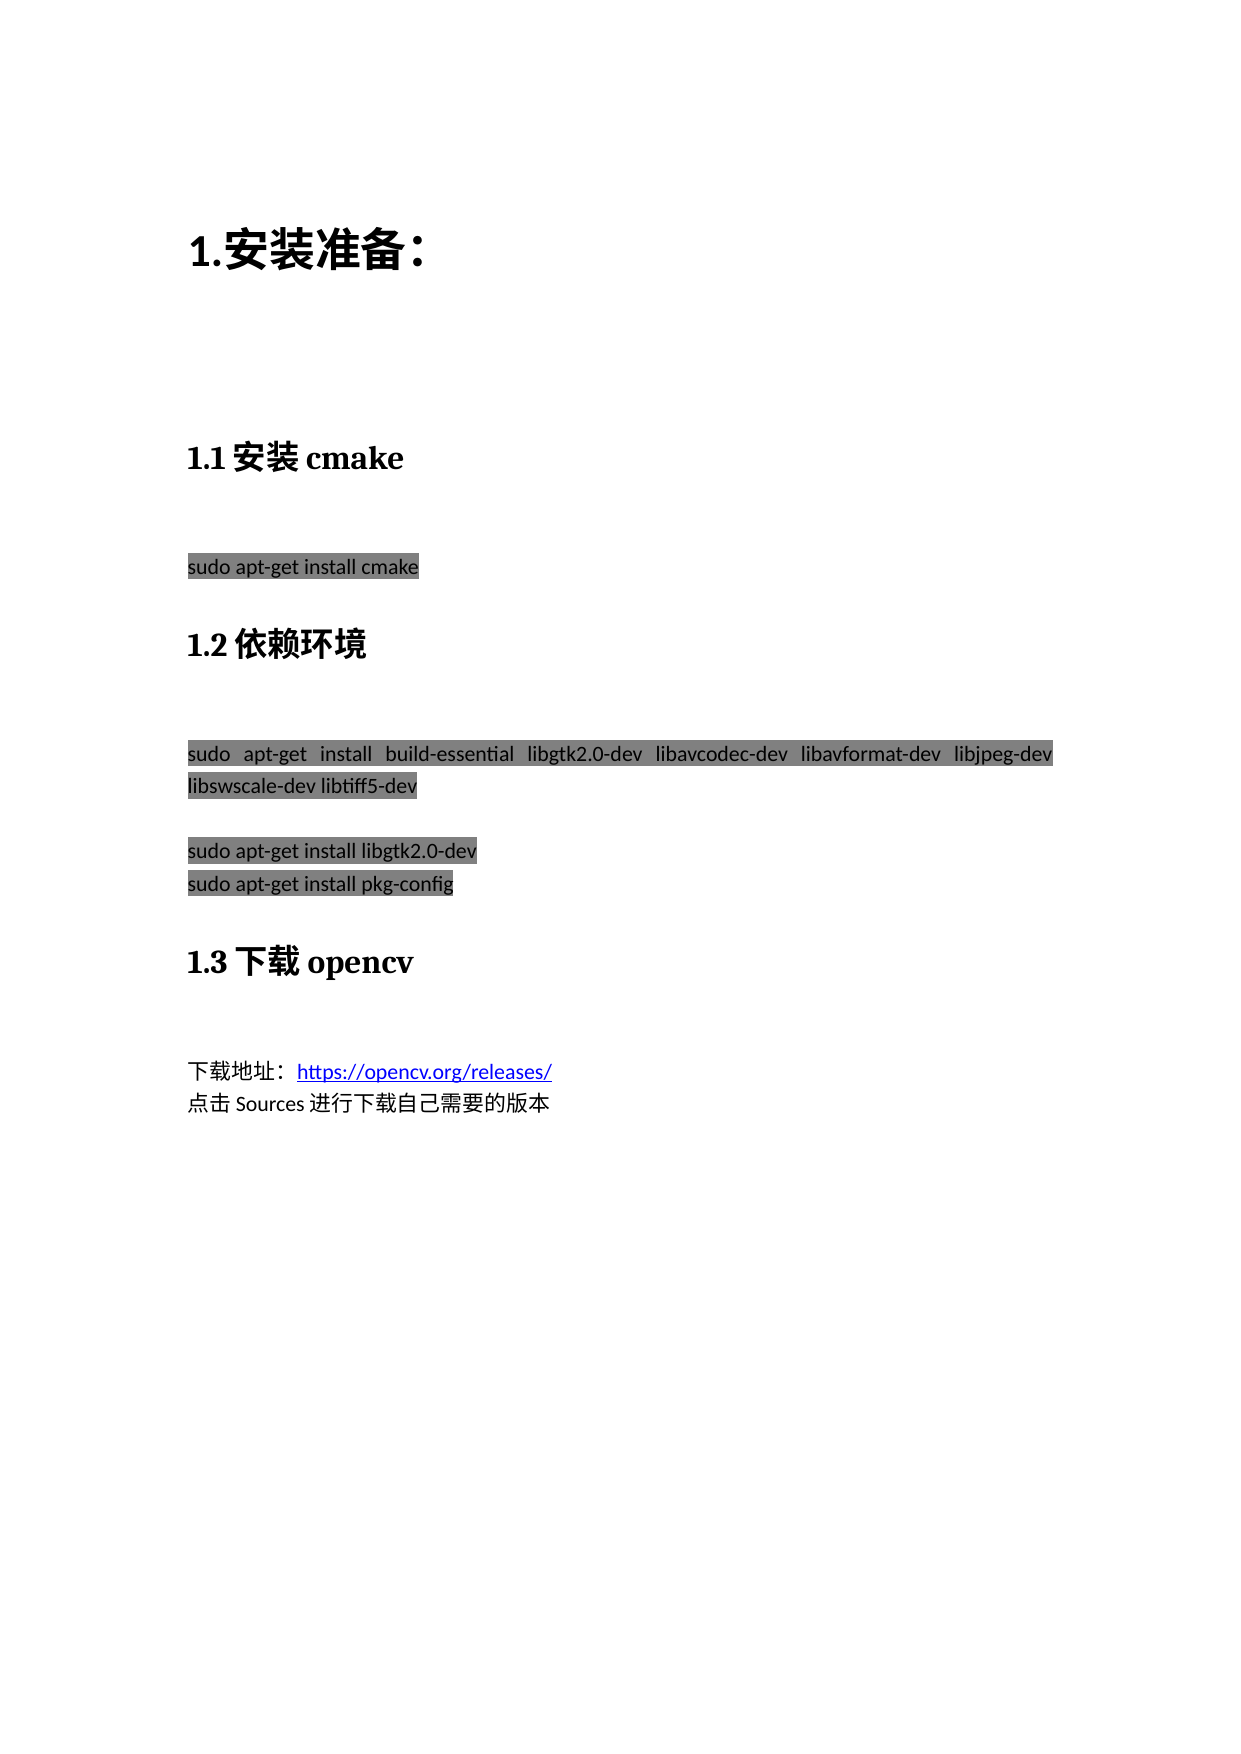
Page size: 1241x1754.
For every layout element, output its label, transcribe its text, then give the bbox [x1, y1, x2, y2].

text 下载地址：https://opencv.org/releases/ [187, 1053, 1053, 1086]
text sudo apt-get install libgtk2.0-dev [187, 834, 1053, 867]
subtitle 1.安装准备： [187, 197, 1053, 295]
text sudo apt-get install cmake [187, 550, 1053, 582]
text sudo apt-get install pkg-config [187, 867, 1053, 899]
text 点击Sources进行下载自己需要的版本 [187, 1086, 1053, 1118]
subtitle 1.2依赖环境 [187, 609, 1053, 674]
subtitle 1.1安装cmake [187, 423, 1053, 488]
subtitle 1.3下载opencv [187, 926, 1053, 991]
text sudo apt-get install build-essential libgtk2.0-dev libavcodec-dev libavformat-dev libjpeg-dev libswscale-dev libtiff5-dev [187, 737, 1053, 802]
